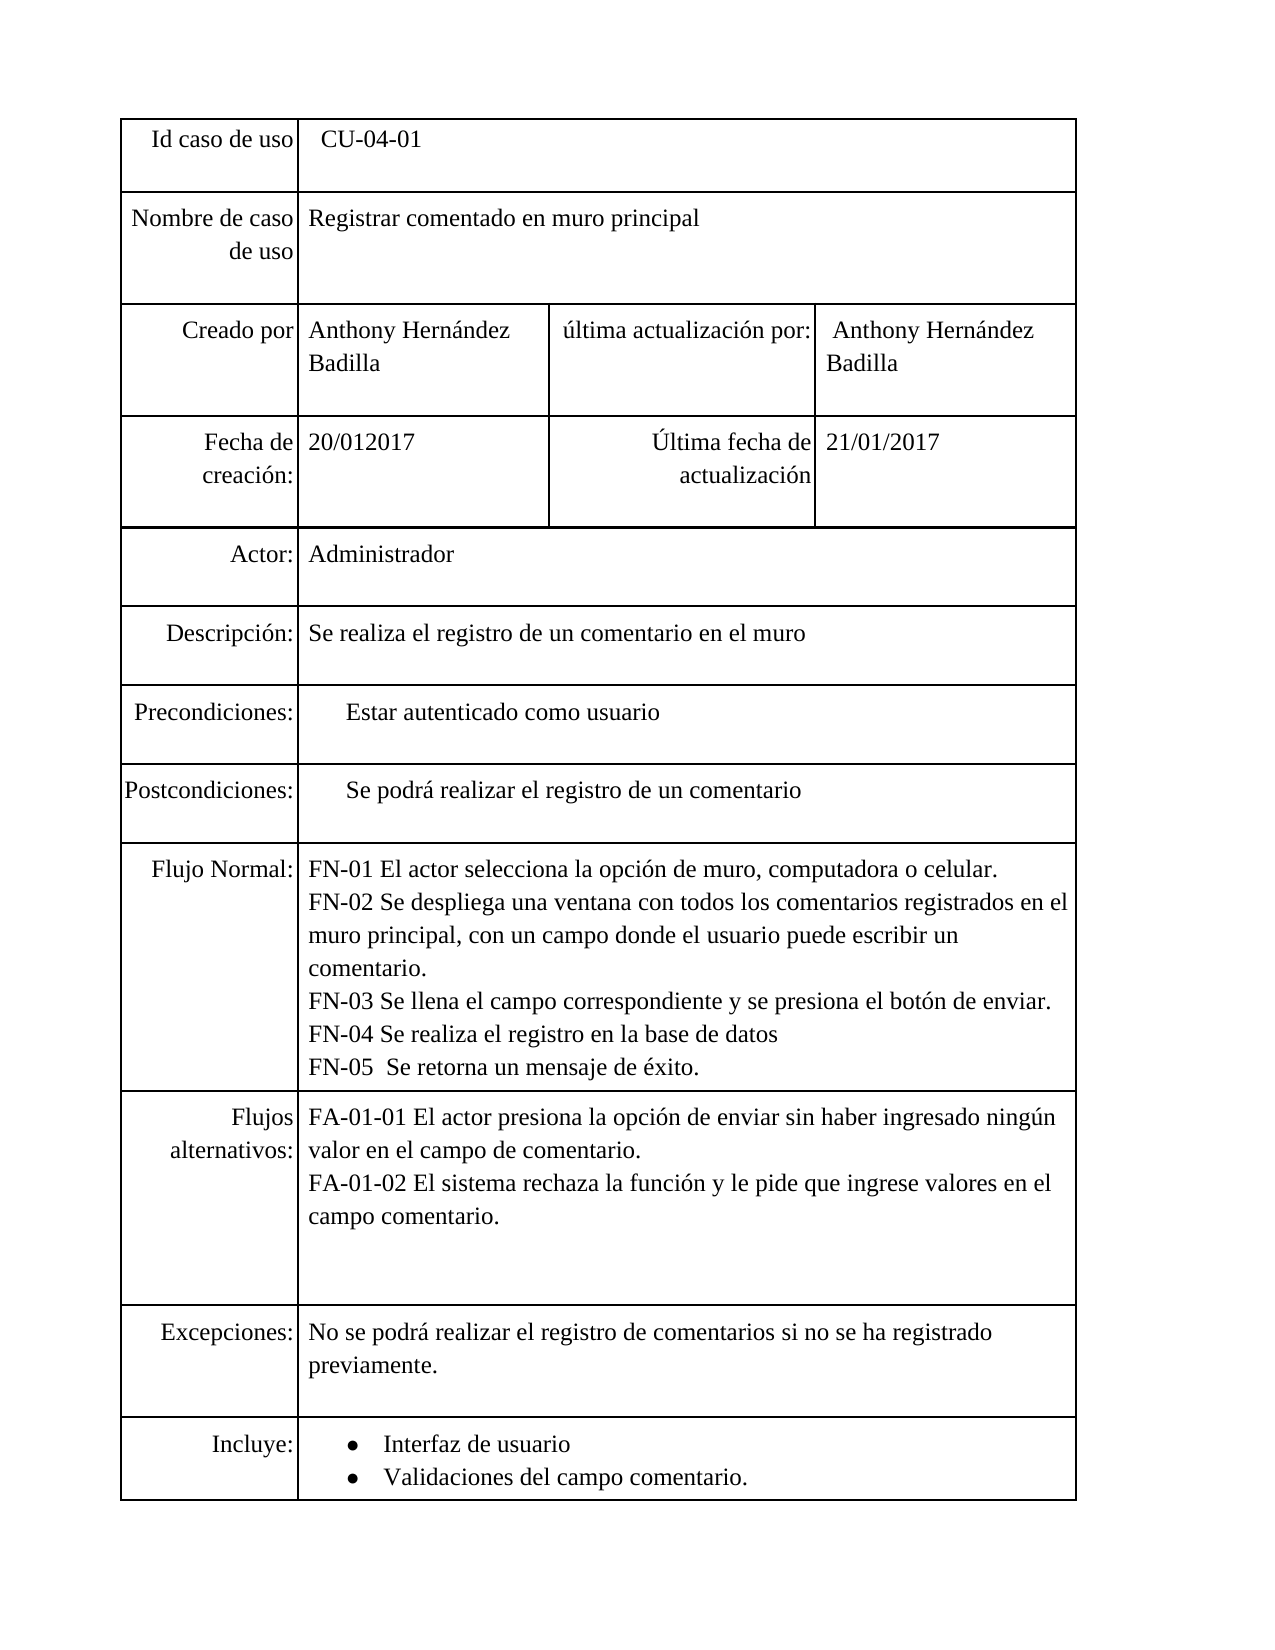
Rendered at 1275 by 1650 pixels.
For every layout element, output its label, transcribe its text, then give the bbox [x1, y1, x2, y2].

table_cell Flujo Normal: [122, 844, 297, 1089]
table_cell Fecha de creación: [122, 417, 297, 526]
table_cell Administrador [299, 529, 1075, 605]
table_cell Descripción: [122, 607, 297, 684]
table_cell Excepciones: [122, 1306, 297, 1416]
table_cell Nombre de caso de uso [122, 193, 297, 303]
table_cell No se podrá realizar el registro de comentarios si no se ha registrado previamente. [299, 1306, 1075, 1416]
table_cell Precondiciones: [122, 686, 297, 763]
table_cell Estar autenticado como usuario [299, 686, 1075, 763]
table_cell Registrar comentado en muro principal [299, 193, 1075, 303]
table_cell 20/012017 [299, 417, 548, 526]
table_cell Creado por [122, 305, 297, 414]
table_cell Última fecha de actualización [550, 417, 814, 526]
table_cell Se podrá realizar el registro de un comentario [299, 765, 1075, 842]
table_cell 21/01/2017 [816, 417, 1075, 526]
table_cell Anthony Hernández Badilla [816, 305, 1075, 414]
table_cell Incluye: [122, 1418, 297, 1499]
table_cell FN-01 El actor selecciona la opción de muro, computadora o celular. FN-02 Se despliega una ventana con todos los comentarios registrados en el muro principal, con un campo donde el usuario puede escribir un comentario. FN-03 Se llena el campo correspondiente y se presiona el botón de enviar. FN-04 Se realiza el registro en la base de datos FN-05 Se retorna un mensaje de éxito. [299, 844, 1075, 1089]
table_cell Actor: [122, 529, 297, 605]
table_cell Se realiza el registro de un comentario en el muro [299, 607, 1075, 684]
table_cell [299, 1418, 1075, 1499]
table_cell Postcondiciones: [122, 765, 297, 842]
table_header CU-04-01 [299, 120, 1075, 191]
table_cell FA-01-01 El actor presiona la opción de enviar sin haber ingresado ningún valor en el campo de comentario. FA-01-02 El sistema rechaza la función y le pide que ingrese valores en el campo comentario. [299, 1092, 1075, 1304]
table_cell Flujos alternativos: [122, 1092, 297, 1304]
table_header Id caso de uso [122, 120, 297, 191]
table_cell Anthony Hernández Badilla [299, 305, 548, 414]
table_cell última actualización por: [550, 305, 814, 414]
